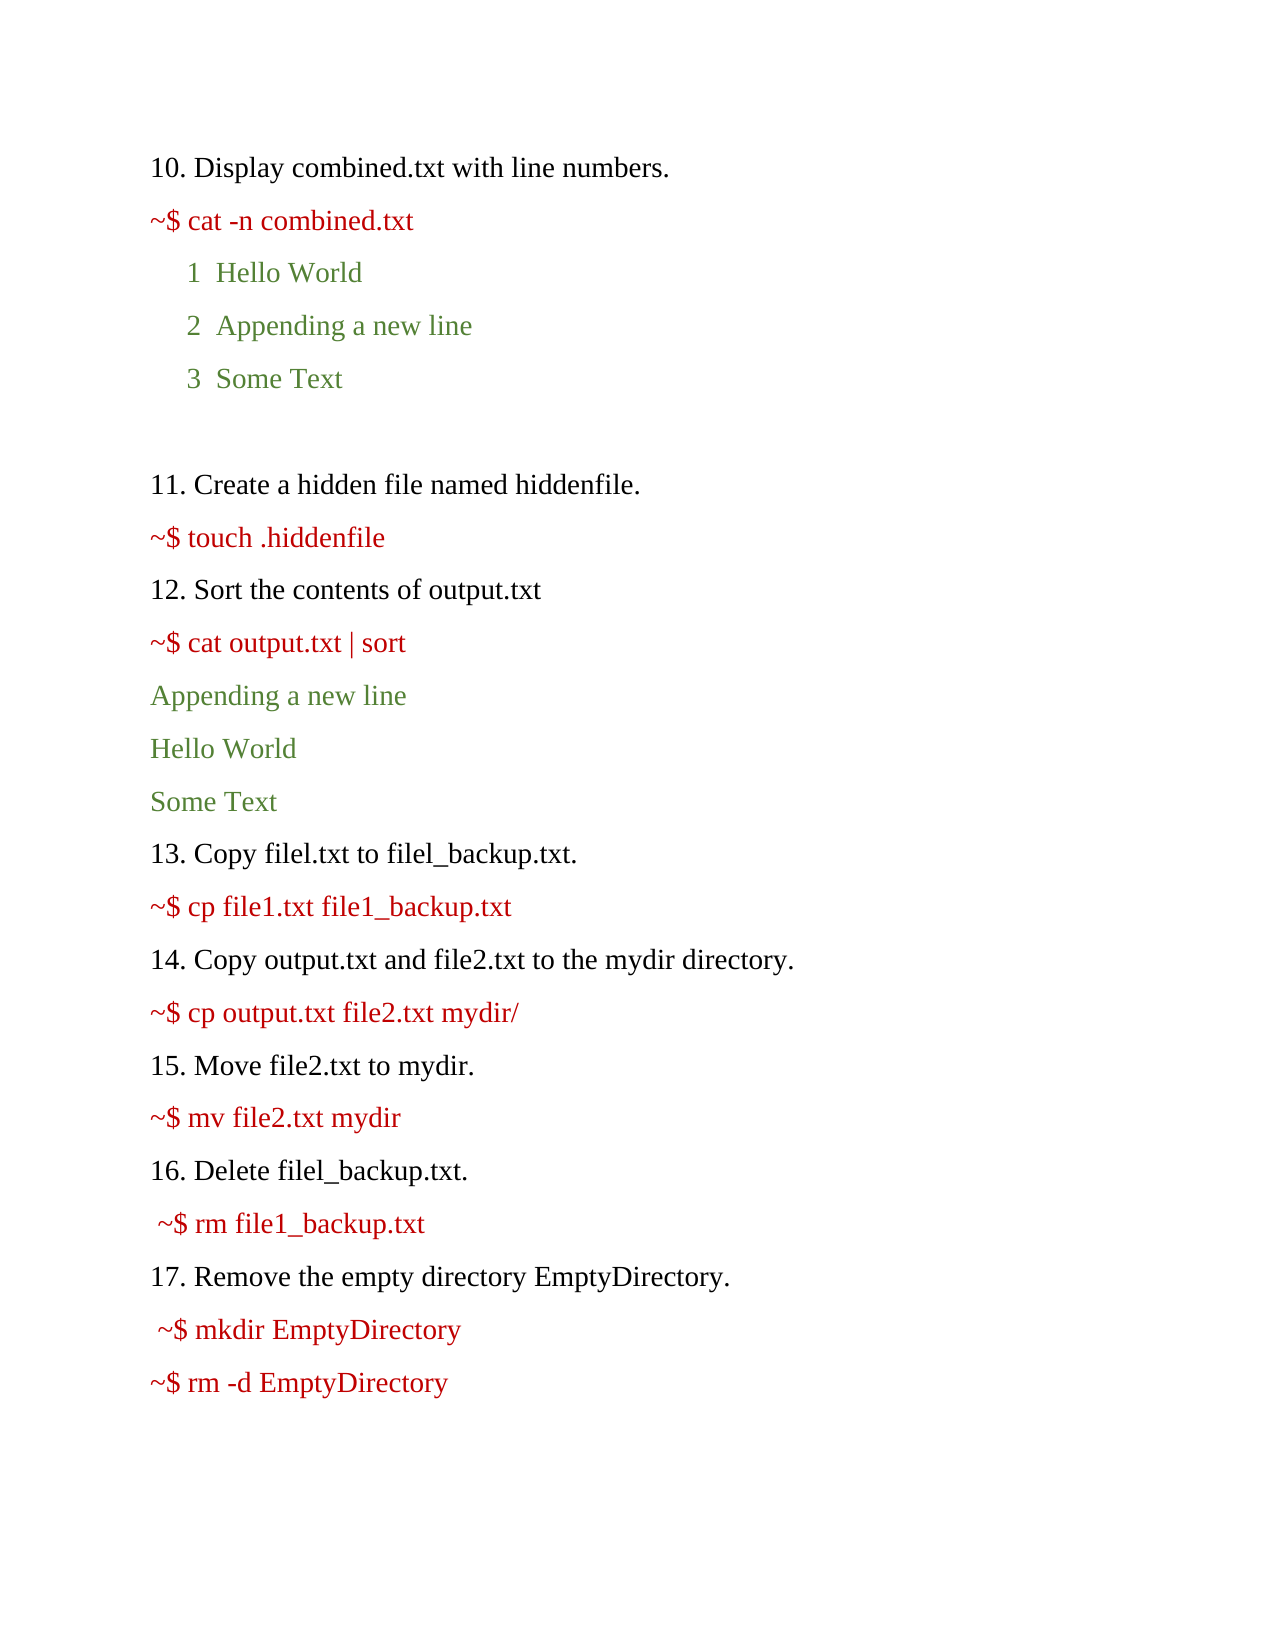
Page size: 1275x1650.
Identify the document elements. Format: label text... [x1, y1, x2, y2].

text ~$ cp file1.txt file1_backup.txt [150, 889, 1125, 923]
text 11. Create a hidden file named hiddenfile. [150, 467, 1125, 500]
text 3 Some Text [150, 361, 1125, 395]
text Some Text [150, 784, 1125, 817]
text Hello World [150, 731, 1125, 764]
text ~$ cat output.txt | sort [150, 625, 1125, 659]
text 14. Copy output.txt and file2.txt to the mydir directory. [150, 942, 1125, 976]
text ~$ cat -n combined.txt [150, 203, 1125, 236]
text ~$ rm -d EmptyDirectory [150, 1365, 1125, 1398]
text 12. Sort the contents of output.txt [150, 572, 1125, 606]
text 15. Move file2.txt to mydir. [150, 1048, 1125, 1081]
text 17. Remove the empty directory EmptyDirectory. [150, 1259, 1125, 1293]
text 10. Display combined.txt with line numbers. [150, 150, 1125, 183]
text 2 Appending a new line [150, 308, 1125, 342]
text Appending a new line [150, 678, 1125, 712]
text 13. Copy filel.txt to filel_backup.txt. [150, 837, 1125, 870]
text ~$ cp output.txt file2.txt mydir/ [150, 995, 1125, 1028]
text ~$ rm file1_backup.txt [150, 1206, 1125, 1240]
text 1 Hello World [150, 256, 1125, 289]
text ~$ mv file2.txt mydir [150, 1101, 1125, 1134]
text 16. Delete filel_backup.txt. [150, 1153, 1125, 1187]
text ~$ touch .hiddenfile [150, 520, 1125, 553]
text ~$ mkdir EmptyDirectory [150, 1312, 1125, 1345]
